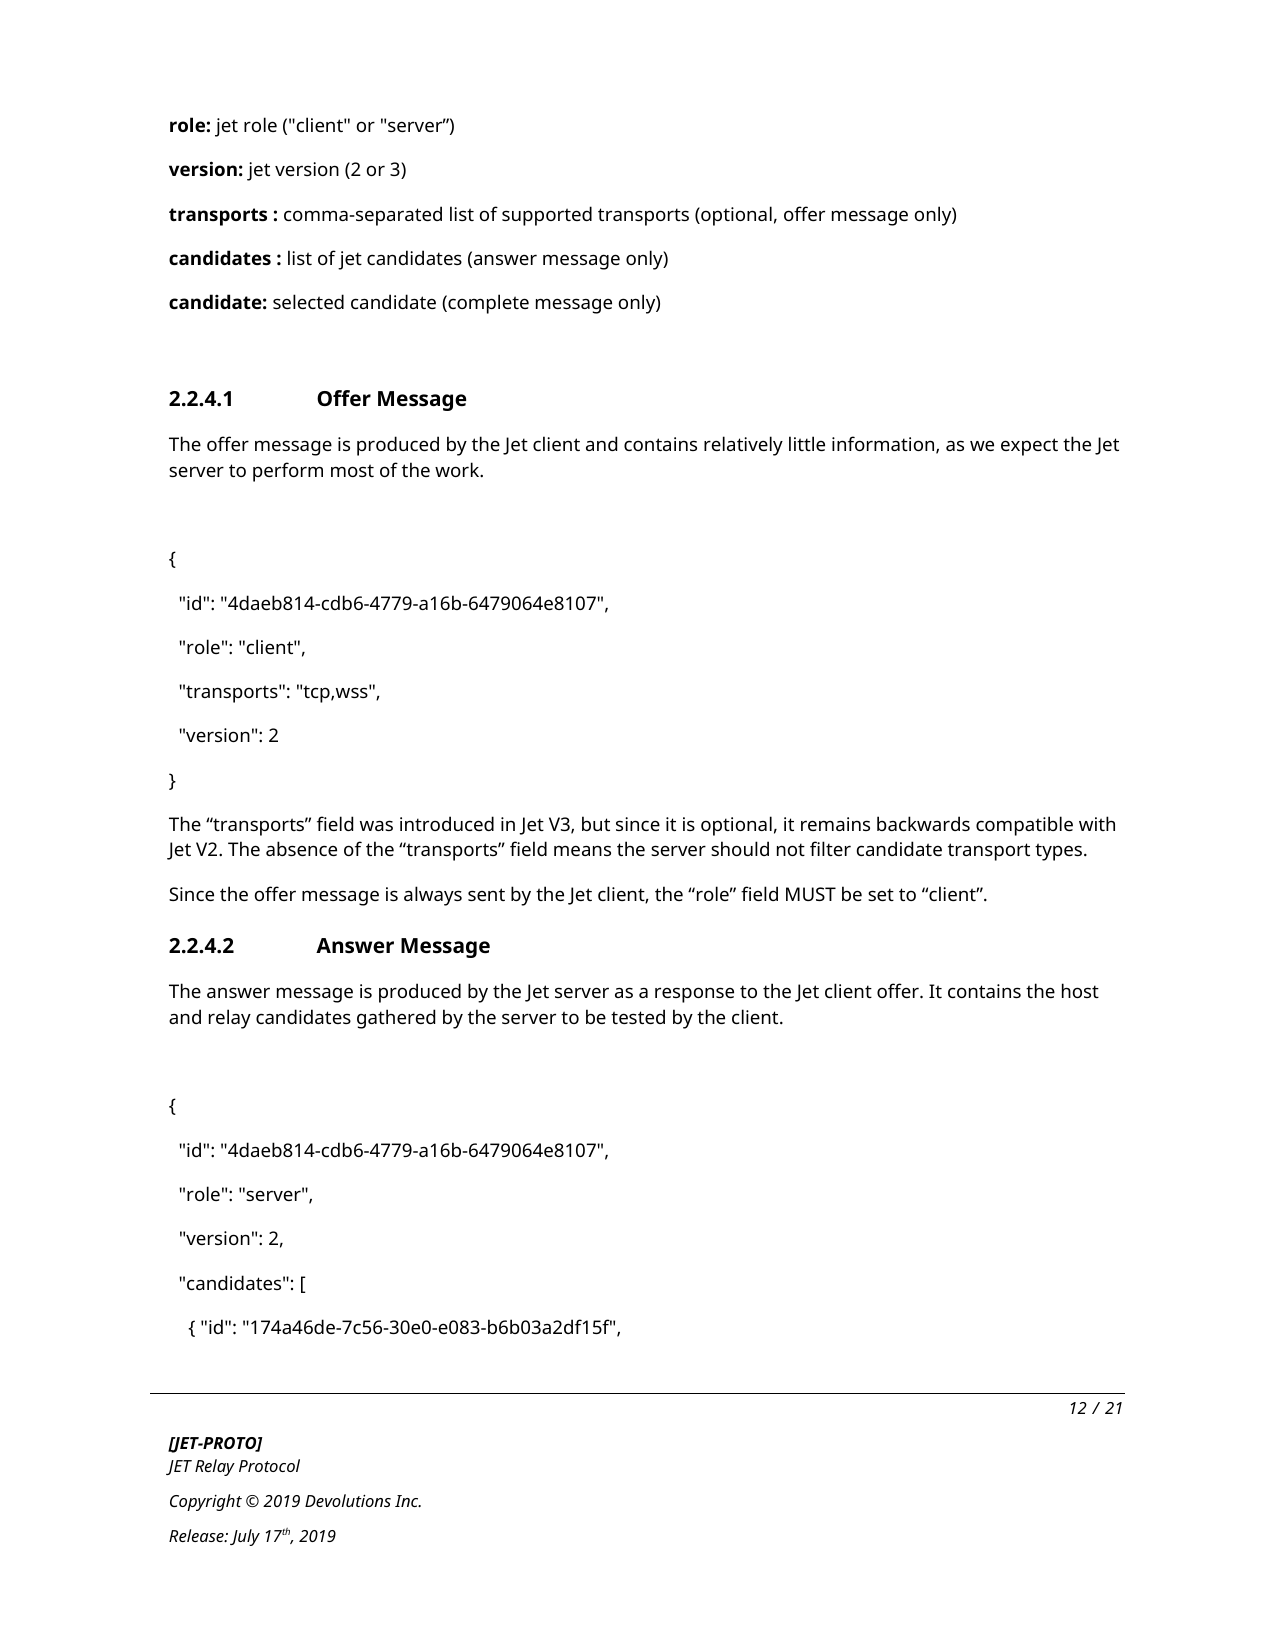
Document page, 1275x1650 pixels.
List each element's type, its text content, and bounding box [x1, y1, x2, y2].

list The “transports” field was introduced in Jet V3, but since it is optional, it remains backwards compatible with Jet V2. The absence of the “transports” field means the server should not filter candidate transport types. [169, 811, 1125, 862]
list transports : comma-separated list of supported transports (optional, offer message only) [169, 201, 1125, 227]
list The answer message is produced by the Jet server as a response to the Jet client offer. It contains the host and relay candidates gathered by the server to be tested by the client. [169, 979, 1125, 1030]
list candidate: selected candidate (complete message only) [169, 289, 1125, 315]
subtitle Offer Message [169, 384, 1125, 413]
list { [169, 546, 1125, 571]
list "role": "server", [169, 1181, 1125, 1207]
list "transports": "tcp,wss", [169, 678, 1125, 704]
list "version": 2 [169, 723, 1125, 748]
list version: jet version (2 or 3) [169, 157, 1125, 182]
subtitle Answer Message [169, 932, 1125, 960]
list "candidates": [ [169, 1270, 1125, 1295]
list "role": "client", [169, 634, 1125, 660]
list "version": 2, [169, 1226, 1125, 1251]
list The offer message is produced by the Jet client and contains relatively little information, as we expect the Jet server to perform most of the work. [169, 432, 1125, 483]
list Since the offer message is always sent by the Jet client, the “role” field MUST be set to “client”. [169, 881, 1125, 907]
list candidates : list of jet candidates (answer message only) [169, 245, 1125, 271]
list { [169, 1093, 1125, 1118]
list "id": "4daeb814-cdb6-4779-a16b-6479064e8107", [169, 590, 1125, 615]
list } [169, 767, 1125, 792]
list { "id": "174a46de-7c56-30e0-e083-b6b03a2df15f", [169, 1314, 1125, 1340]
list role: jet role ("client" or "server”) [169, 112, 1125, 138]
list "id": "4daeb814-cdb6-4779-a16b-6479064e8107", [169, 1137, 1125, 1163]
